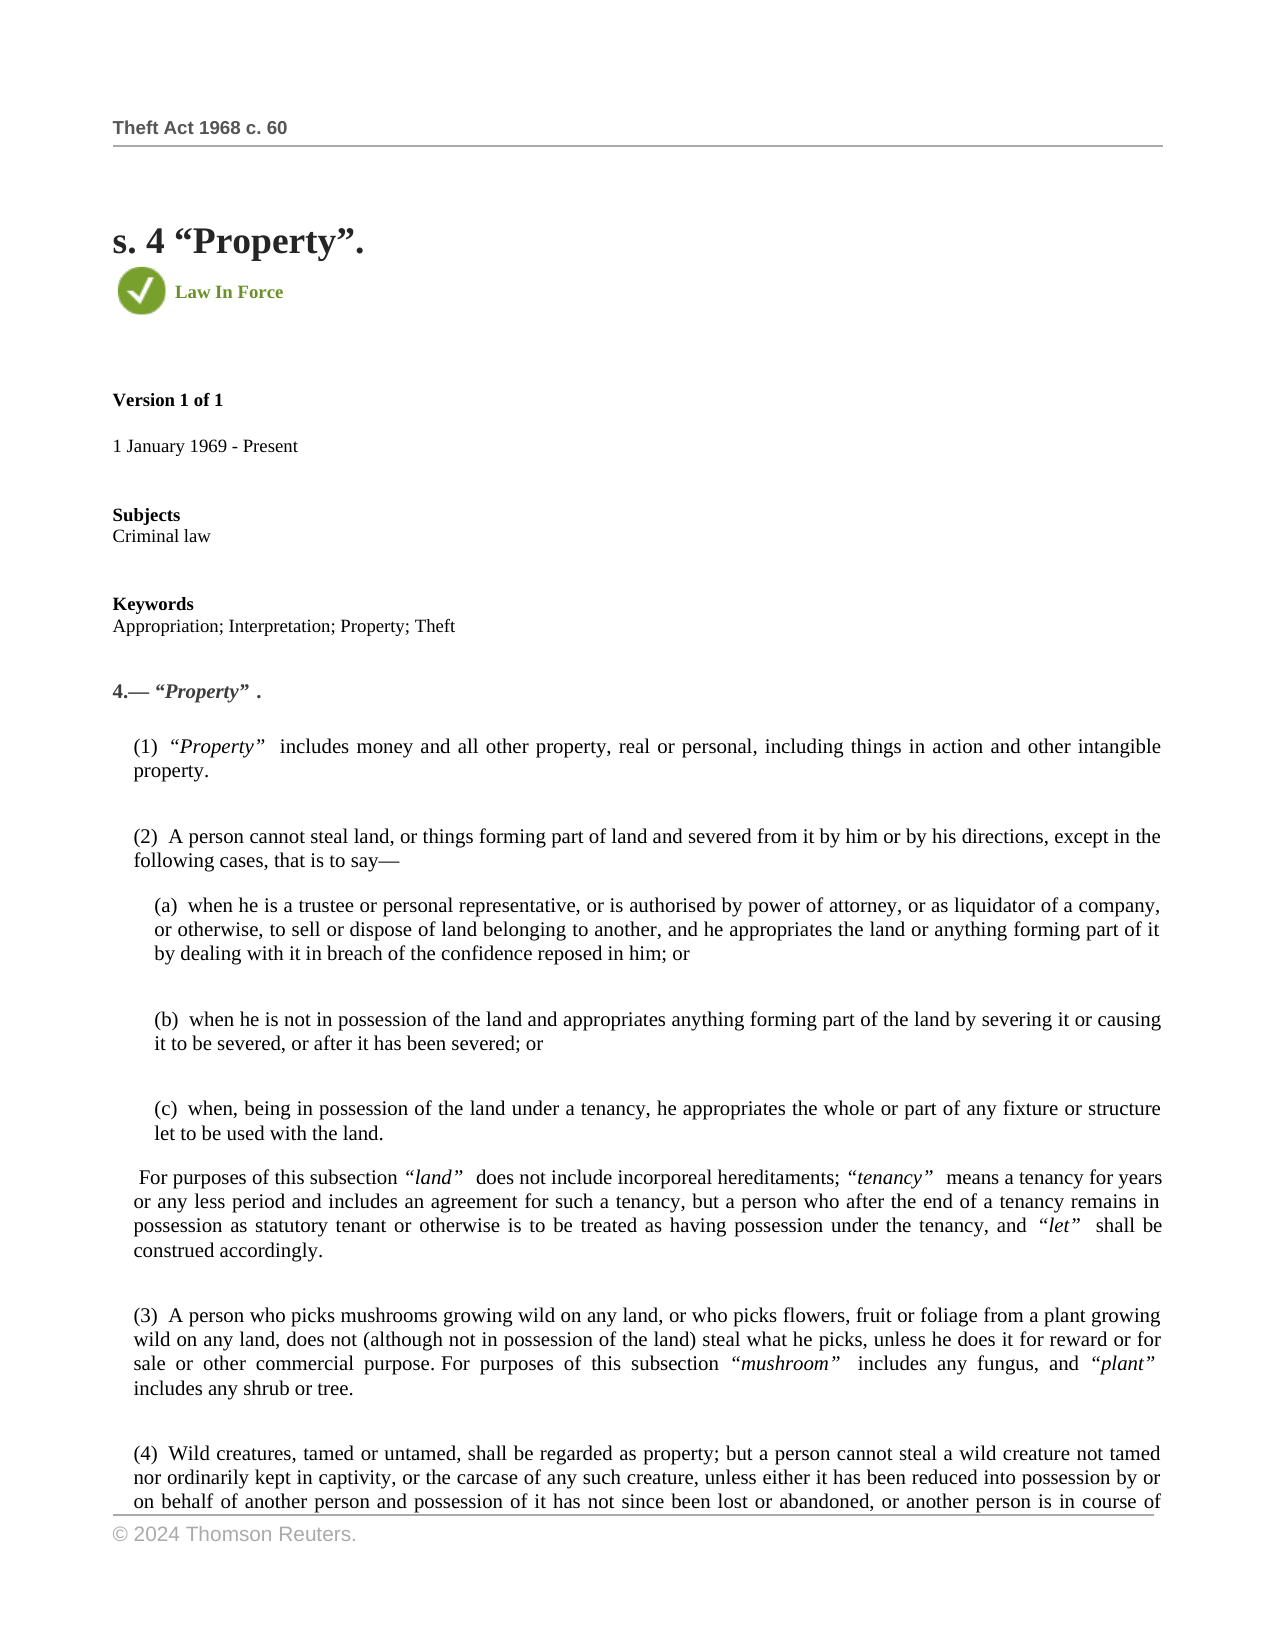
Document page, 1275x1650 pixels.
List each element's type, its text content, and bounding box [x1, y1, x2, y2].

picture [112, 262, 172, 321]
text For purposes of this subsection “land” does not include incorporeal hereditaments; “tenancy” means a tenancy for years or any less period and includes an agreement for such a tenancy, but a person who after the end of a tenancy remains in possession as statutory tenant or otherwise is to be treated as having possession under the tenancy, and “let” shall be construed accordingly. [133, 1165, 1162, 1262]
text (c) when, being in possession of the land under a tenancy, he appropriates the whole or part of any fixture or structure let to be used with the land. [154, 1096, 1162, 1144]
text 4.— “Property” . [112, 679, 1162, 703]
text s. 4 “Property”. [112, 219, 1162, 262]
text (a) when he is a trustee or personal representative, or is authorised by power of attorney, or as liquidator of a company, or otherwise, to sell or dispose of land belonging to another, and he appropriates the land or anything forming part of it by dealing with it in breach of the confidence reposed in him; or [154, 893, 1162, 965]
text Keywords [112, 593, 1162, 615]
text Appropriation; Interpretation; Property; Theft [112, 615, 1162, 636]
table_header [113, 262, 175, 342]
text (b) when he is not in possession of the land and appropriates anything forming part of the land by severing it or causing it to be severed, or after it has been severed; or [154, 1007, 1162, 1055]
text (2) A person cannot steal land, or things forming part of land and severed from it by him or by his directions, except in the following cases, that is to say— [133, 824, 1162, 872]
text Criminal law [112, 525, 1162, 547]
text Subjects [112, 503, 1162, 525]
text (1) “Property” includes money and all other property, real or personal, including things in action and other intangible property. [133, 734, 1162, 782]
table_header Law In Force [175, 262, 1162, 342]
text Version 1 of 1 [112, 389, 1162, 410]
text (3) A person who picks mushrooms growing wild on any land, or who picks flowers, fruit or foliage from a plant growing wild on any land, does not (although not in possession of the land) steal what he picks, unless he does it for reward or for sale or other commercial purpose. For purposes of this subsection “mushroom” includes any fungus, and “plant” includes any shrub or tree. [133, 1303, 1162, 1399]
text 1 January 1969 - Present [112, 435, 1162, 457]
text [133, 1441, 1162, 1513]
